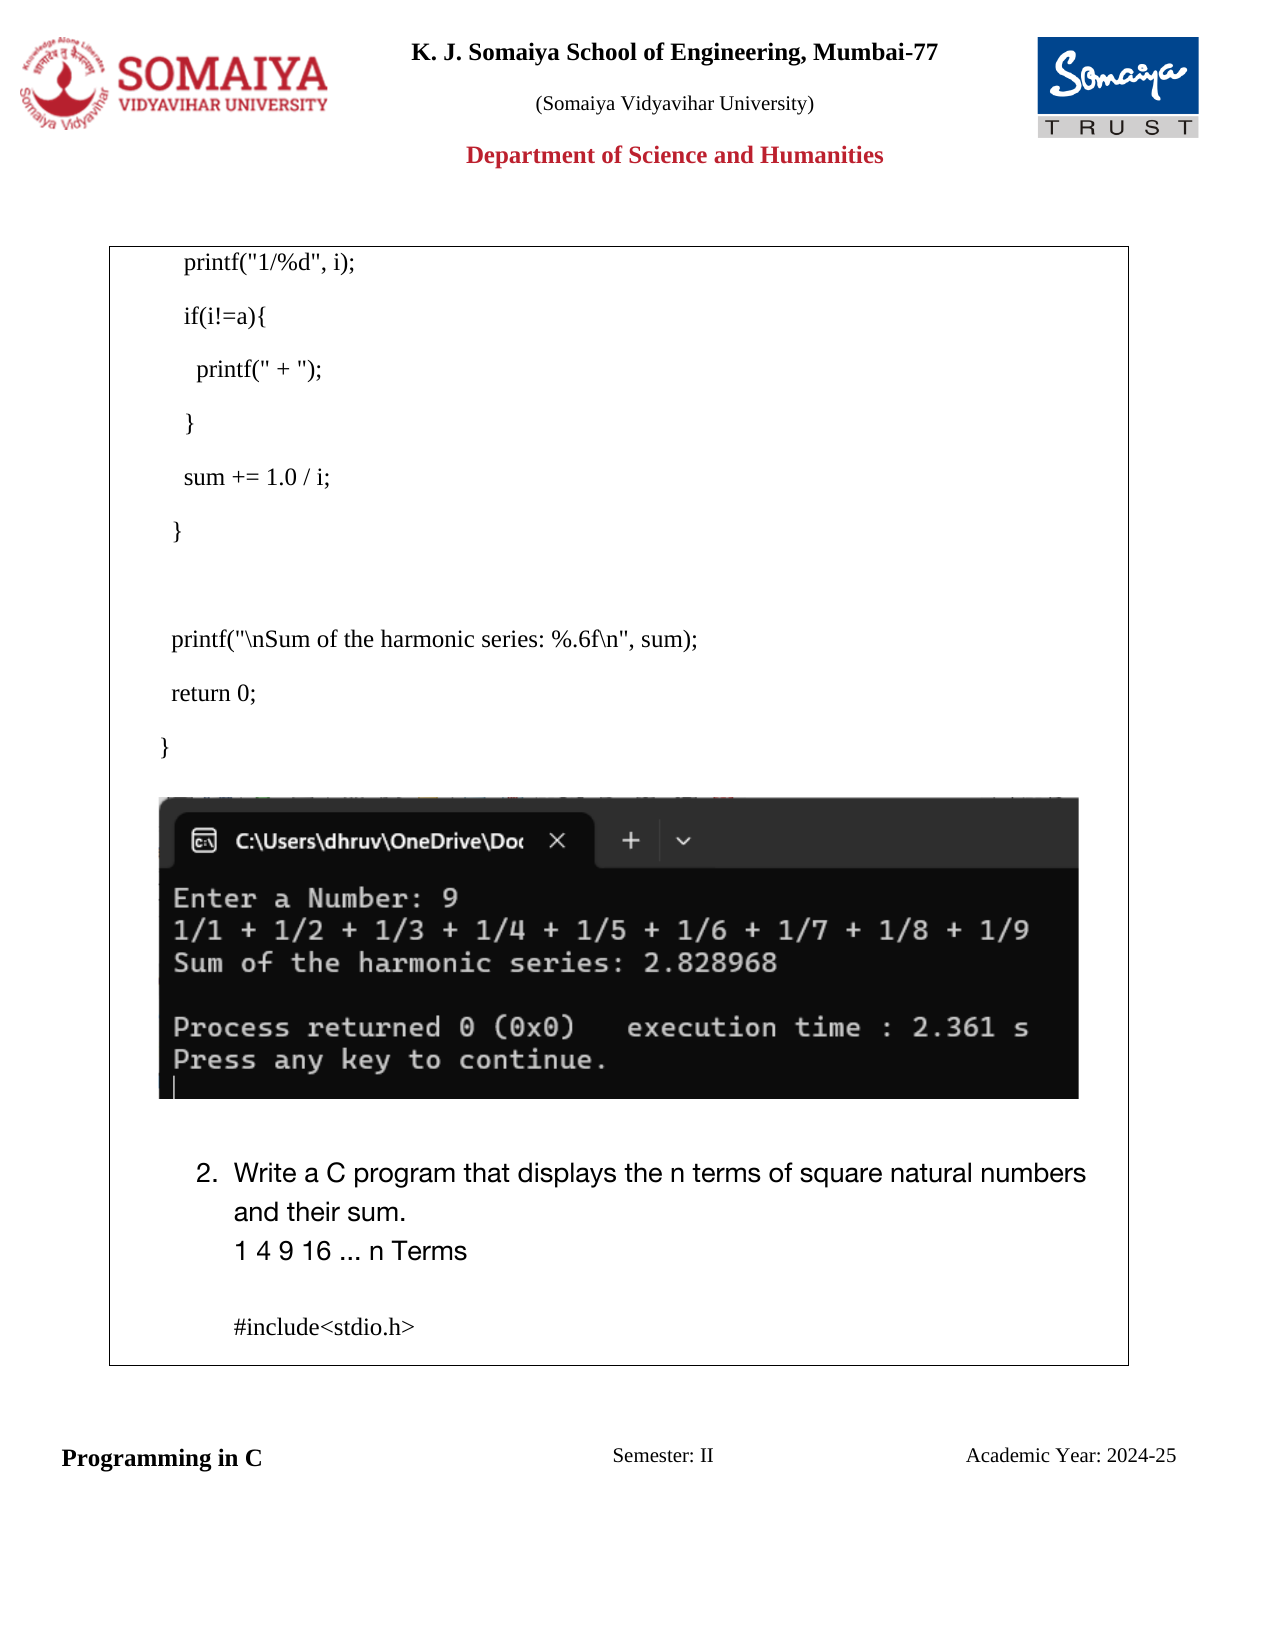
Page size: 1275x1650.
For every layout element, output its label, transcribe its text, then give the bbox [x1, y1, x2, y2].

picture [158, 797, 1079, 1099]
picture [1037, 37, 1199, 138]
picture [20, 37, 328, 130]
